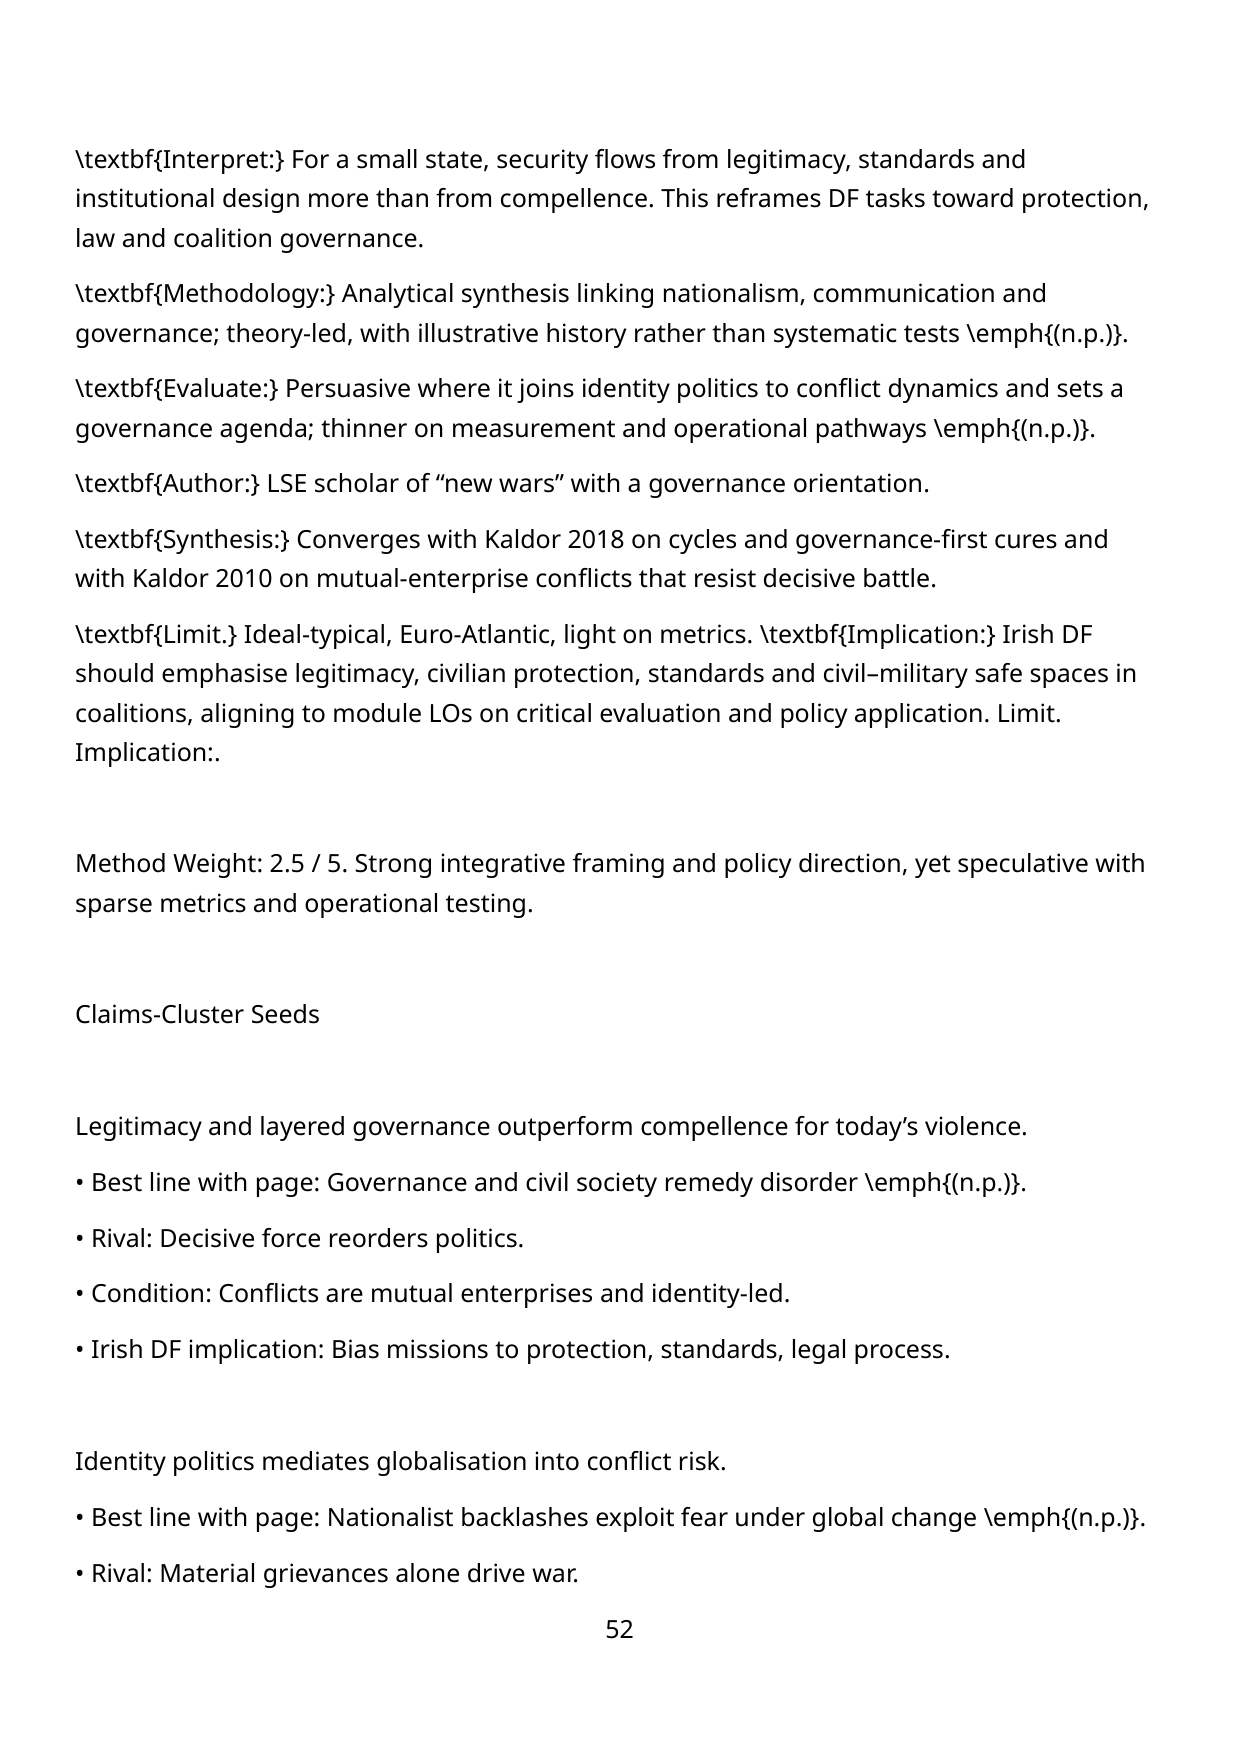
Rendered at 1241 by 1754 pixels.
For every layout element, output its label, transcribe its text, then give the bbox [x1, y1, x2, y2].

text • Best line with page: Nationalist backlashes exploit fear under global change \emph{(n.p.)}. [75, 1499, 1165, 1533]
text \textbf{Evaluate:} Persuasive where it joins identity politics to conflict dynamics and sets a governance agenda; thinner on measurement and operational pathways \emph{(n.p.)}. [75, 371, 1165, 444]
text \textbf{Interpret:} For a small state, security flows from legitimacy, standards and institutional design more than from compellence. This reframes DF tasks toward protection, law and coalition governance. [75, 142, 1165, 254]
text \textbf{Methodology:} Analytical synthesis linking nationalism, communication and governance; theory-led, with illustrative history rather than systematic tests \emph{(n.p.)}. [75, 276, 1165, 349]
text • Rival: Material grievances alone drive war. [75, 1555, 1165, 1589]
text • Condition: Conflicts are mutual enterprises and identity-led. [75, 1276, 1165, 1310]
text \textbf{Synthesis:} Converges with Kaldor 2018 on cycles and governance-first cures and with Kaldor 2010 on mutual-enterprise conflicts that resist decisive battle. [75, 522, 1165, 595]
text \textbf{Limit.} Ideal-typical, Euro-Atlantic, light on metrics. \textbf{Implication:} Irish DF should emphasise legitimacy, civilian protection, standards and civil–military safe spaces in coalitions, aligning to module LOs on critical evaluation and policy application. Limit. Implication:. [75, 617, 1165, 768]
text \textbf{Author:} LSE scholar of “new wars” with a governance orientation. [75, 466, 1165, 500]
text • Irish DF implication: Bias missions to protection, standards, legal process. [75, 1332, 1165, 1366]
text Claims-Cluster Seeds [75, 997, 1165, 1031]
text • Rival: Decisive force reorders politics. [75, 1220, 1165, 1254]
text Identity politics mediates globalisation into conflict risk. [75, 1443, 1165, 1478]
text • Best line with page: Governance and civil society remedy disorder \emph{(n.p.)}. [75, 1164, 1165, 1198]
text Method Weight: 2.5 / 5. Strong integrative framing and policy direction, yet speculative with sparse metrics and operational testing. [75, 846, 1165, 919]
text Legitimacy and layered governance outperform compellence for today’s violence. [75, 1108, 1165, 1143]
